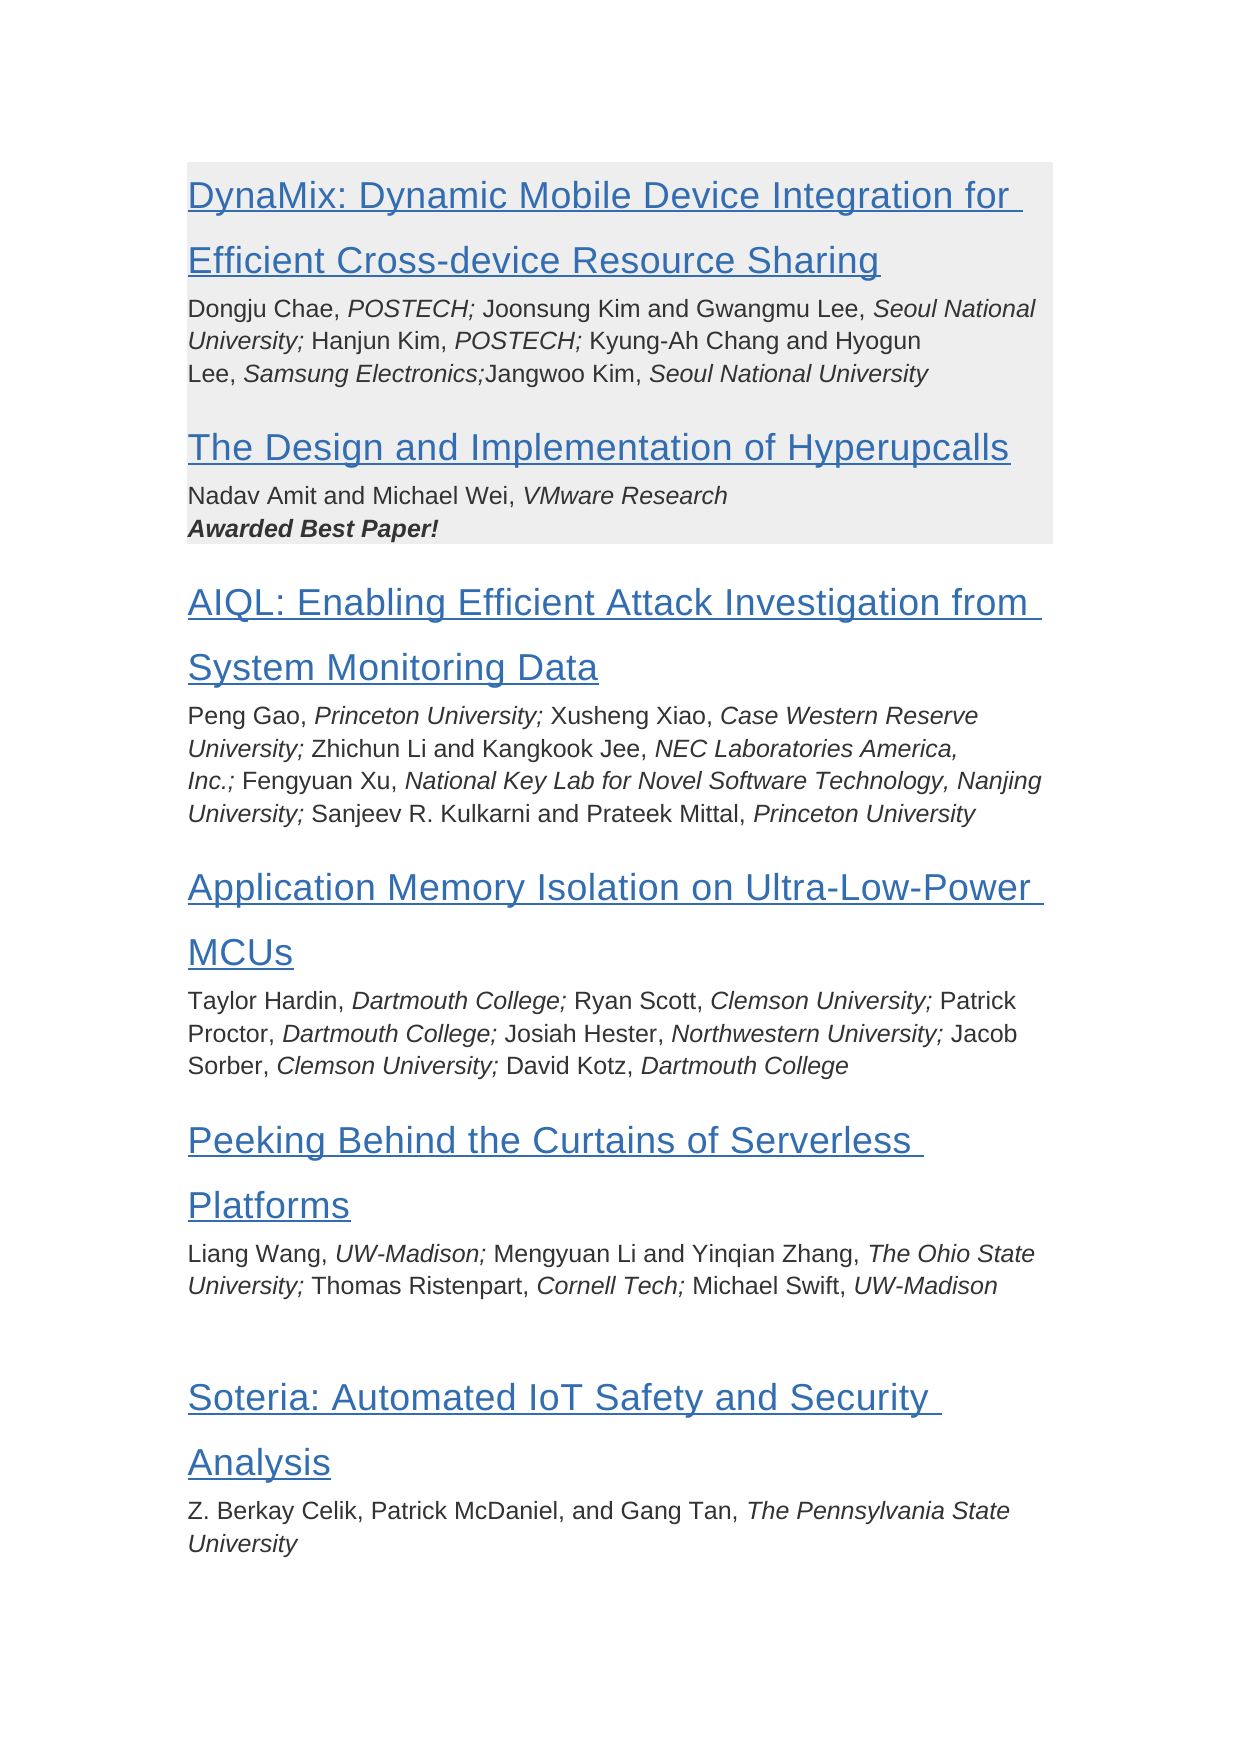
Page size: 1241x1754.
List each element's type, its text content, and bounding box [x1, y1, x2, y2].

text Nadav Amit and Michael Wei, VMware Research Awarded Best Paper! [187, 479, 1053, 544]
text Taylor Hardin, Dartmouth College; Ryan Scott, Clemson University; Patrick Proctor, Dartmouth College; Josiah Hester, Northwestern University; Jacob Sorber, Clemson University; David Kotz, Dartmouth College [187, 984, 1053, 1082]
text Peeking Behind the Curtains of Serverless Platforms [187, 1107, 1053, 1237]
text The Design and Implementation of Hyperupcalls [187, 414, 1053, 479]
text Peng Gao, Princeton University; Xusheng Xiao, Case Western Reserve University; Zhichun Li and Kangkook Jee, NEC Laboratories America, Inc.; Fengyuan Xu, National Key Lab for Novel Software Technology, Nanjing University; Sanjeev R. Kulkarni and Prateek Mittal, Princeton University [187, 699, 1053, 829]
text AIQL: Enabling Efficient Attack Investigation from System Monitoring Data [187, 569, 1053, 699]
text Application Memory Isolation on Ultra-Low-Power MCUs [187, 854, 1053, 984]
text DynaMix: Dynamic Mobile Device Integration for Efficient Cross-device Resource Sharing [187, 162, 1053, 292]
text Dongju Chae, POSTECH; Joonsung Kim and Gwangmu Lee, Seoul National University; Hanjun Kim, POSTECH; Kyung-Ah Chang and Hyogun Lee, Samsung Electronics;Jangwoo Kim, Seoul National University [187, 292, 1053, 389]
text Z. Berkay Celik, Patrick McDaniel, and Gang Tan, The Pennsylvania State University [187, 1494, 1053, 1559]
text Liang Wang, UW-Madison; Mengyuan Li and Yinqian Zhang, The Ohio State University; Thomas Ristenpart, Cornell Tech; Michael Swift, UW-Madison [187, 1237, 1053, 1302]
text Soteria: Automated IoT Safety and Security Analysis [187, 1364, 1053, 1494]
